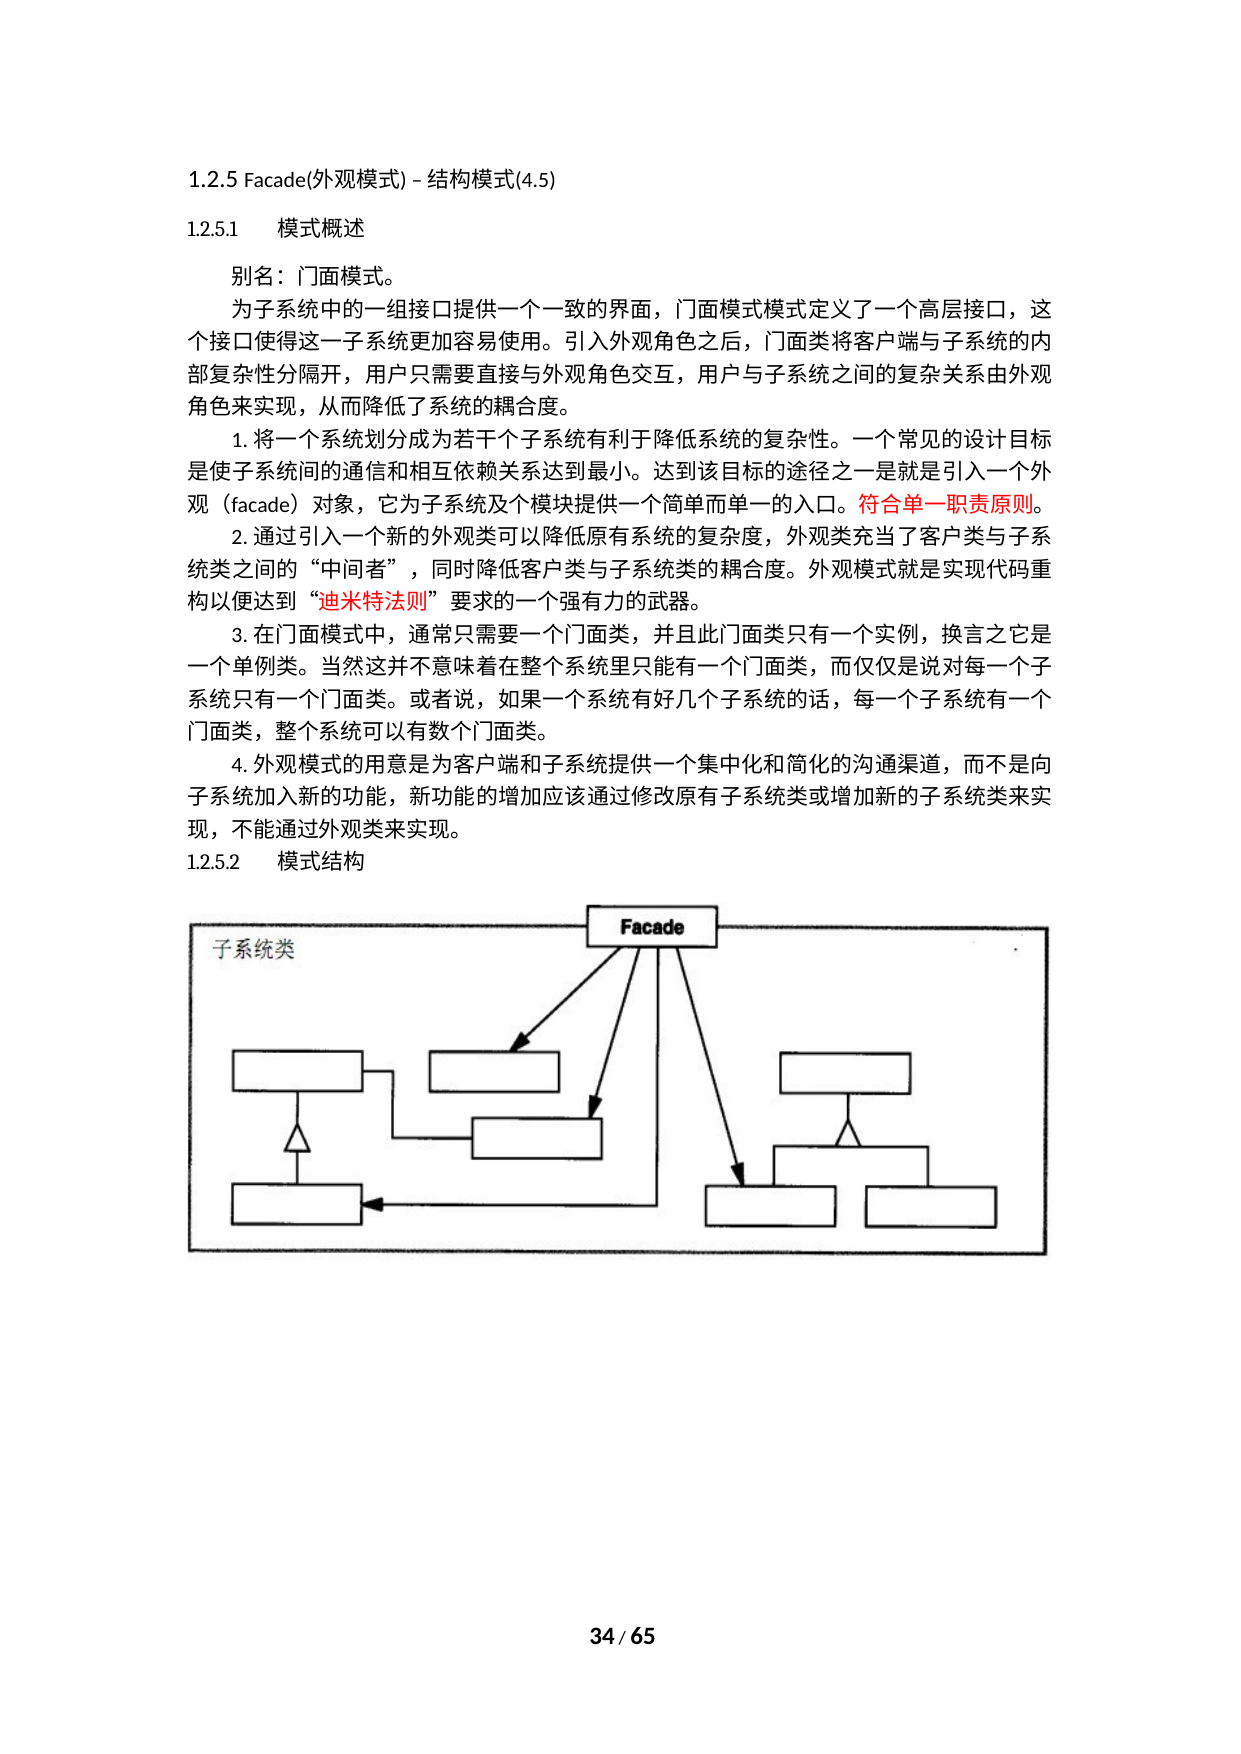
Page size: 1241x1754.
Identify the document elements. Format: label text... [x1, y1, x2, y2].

picture [187, 892, 1054, 1260]
subtitle 模式概述 [187, 210, 1053, 243]
text 1. 将一个系统划分成为若干个子系统有利于降低系统的复杂性。一个常见的设计目标是使子系统间的通信和相互依赖关系达到最小。达到该目标的途径之一是就是引入一个外观（facade）对象，它为子系统及个模块提供一个简单而单一的入口。符合单一职责原则。 [187, 421, 1053, 519]
text 别名：门面模式。 [187, 259, 1053, 291]
subtitle 模式结构 [187, 844, 1053, 876]
text 为子系统中的一组接口提供一个一致的界面，门面模式模式定义了一个高层接口，这个接口使得这一子系统更加容易使用。引入外观角色之后，门面类将客户端与子系统的内部复杂性分隔开，用户只需要直接与外观角色交互，用户与子系统之间的复杂关系由外观角色来实现，从而降低了系统的耦合度。 [187, 291, 1053, 421]
text 2. 通过引入一个新的外观类可以降低原有系统的复杂度，外观类充当了客户类与子系统类之间的“中间者”，同时降低客户类与子系统类的耦合度。外观模式就是实现代码重构以便达到“迪米特法则”要求的一个强有力的武器。 [187, 519, 1053, 616]
subtitle Facade(外观模式) – 结构模式(4.5) [187, 162, 1053, 194]
text 4. 外观模式的用意是为客户端和子系统提供一个集中化和简化的沟通渠道，而不是向子系统加入新的功能，新功能的增加应该通过修改原有子系统类或增加新的子系统类来实现，不能通过外观类来实现。 [187, 746, 1053, 844]
text 3. 在门面模式中，通常只需要一个门面类，并且此门面类只有一个实例，换言之它是一个单例类。当然这并不意味着在整个系统里只能有一个门面类，而仅仅是说对每一个子系统只有一个门面类。或者说，如果一个系统有好几个子系统的话，每一个子系统有一个门面类，整个系统可以有数个门面类。 [187, 616, 1053, 746]
